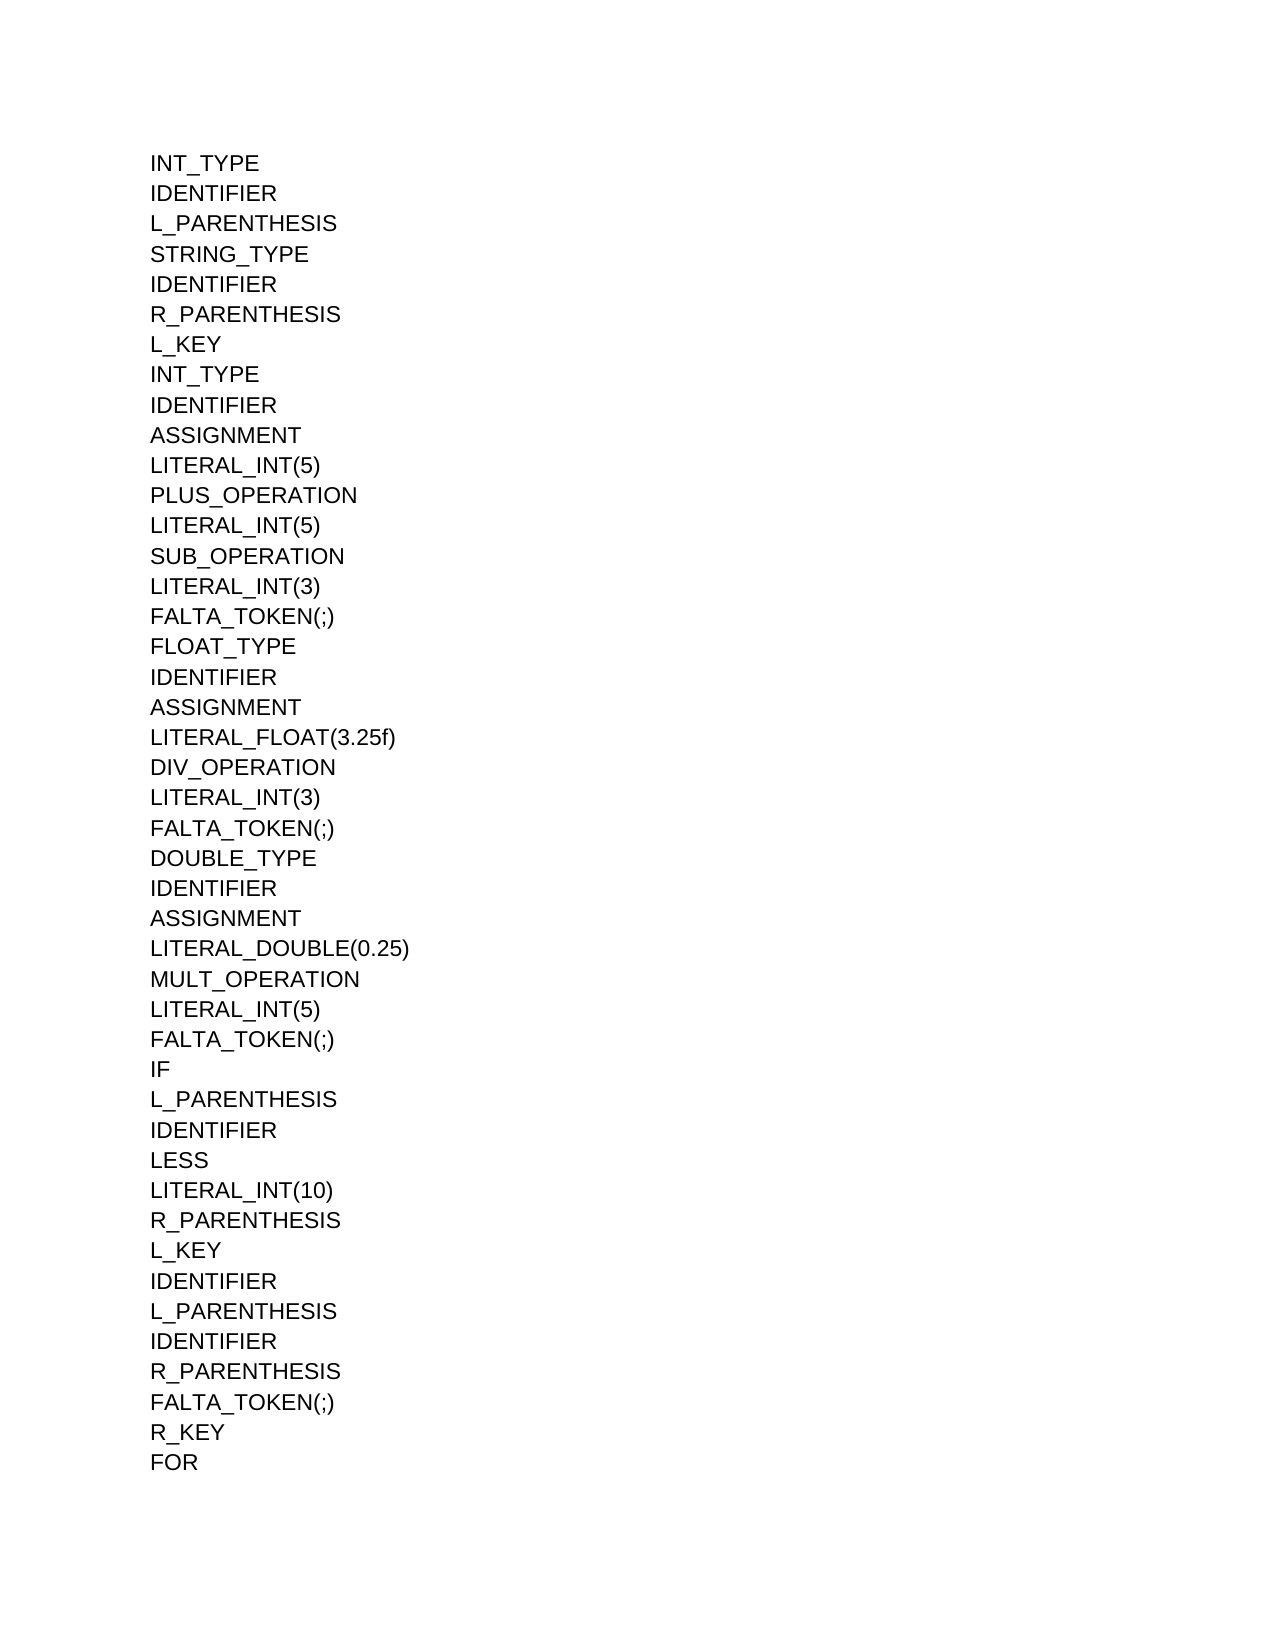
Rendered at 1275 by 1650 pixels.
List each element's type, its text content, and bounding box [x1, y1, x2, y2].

text FALTA_TOKEN(;) [150, 1026, 1125, 1052]
text L_KEY [150, 1237, 1125, 1264]
text LITERAL_INT(3) [150, 784, 1125, 811]
text LESS [150, 1147, 1125, 1173]
text IDENTIFIER [150, 392, 1125, 418]
text R_PARENTHESIS [150, 1358, 1125, 1385]
text IDENTIFIER [150, 1328, 1125, 1354]
text IDENTIFIER [150, 1268, 1125, 1294]
text ASSIGNMENT [150, 422, 1125, 448]
text FALTA_TOKEN(;) [150, 1388, 1125, 1415]
text FALTA_TOKEN(;) [150, 814, 1125, 841]
text ASSIGNMENT [150, 905, 1125, 932]
text L_KEY [150, 331, 1125, 358]
text INT_TYPE [150, 361, 1125, 388]
text DIV_OPERATION [150, 754, 1125, 781]
text SUB_OPERATION [150, 543, 1125, 569]
text MULT_OPERATION [150, 966, 1125, 992]
text IDENTIFIER [150, 1117, 1125, 1143]
text FOR [150, 1449, 1125, 1475]
text L_PARENTHESIS [150, 1086, 1125, 1113]
text LITERAL_INT(5) [150, 452, 1125, 478]
text LITERAL_INT(5) [150, 512, 1125, 539]
text ASSIGNMENT [150, 694, 1125, 720]
text STRING_TYPE [150, 241, 1125, 267]
text IDENTIFIER [150, 271, 1125, 297]
text LITERAL_INT(5) [150, 996, 1125, 1022]
text PLUS_OPERATION [150, 482, 1125, 509]
text R_PARENTHESIS [150, 301, 1125, 327]
text LITERAL_DOUBLE(0.25) [150, 935, 1125, 962]
text LITERAL_INT(10) [150, 1177, 1125, 1203]
text DOUBLE_TYPE [150, 845, 1125, 871]
text INT_TYPE [150, 150, 1125, 176]
text FLOAT_TYPE [150, 633, 1125, 660]
text R_PARENTHESIS [150, 1207, 1125, 1234]
text LITERAL_FLOAT(3.25f) [150, 724, 1125, 750]
text IF [150, 1056, 1125, 1083]
text IDENTIFIER [150, 875, 1125, 901]
text LITERAL_INT(3) [150, 573, 1125, 599]
text L_PARENTHESIS [150, 1298, 1125, 1324]
text R_KEY [150, 1419, 1125, 1445]
text FALTA_TOKEN(;) [150, 603, 1125, 629]
text IDENTIFIER [150, 180, 1125, 207]
text IDENTIFIER [150, 663, 1125, 690]
text L_PARENTHESIS [150, 210, 1125, 237]
